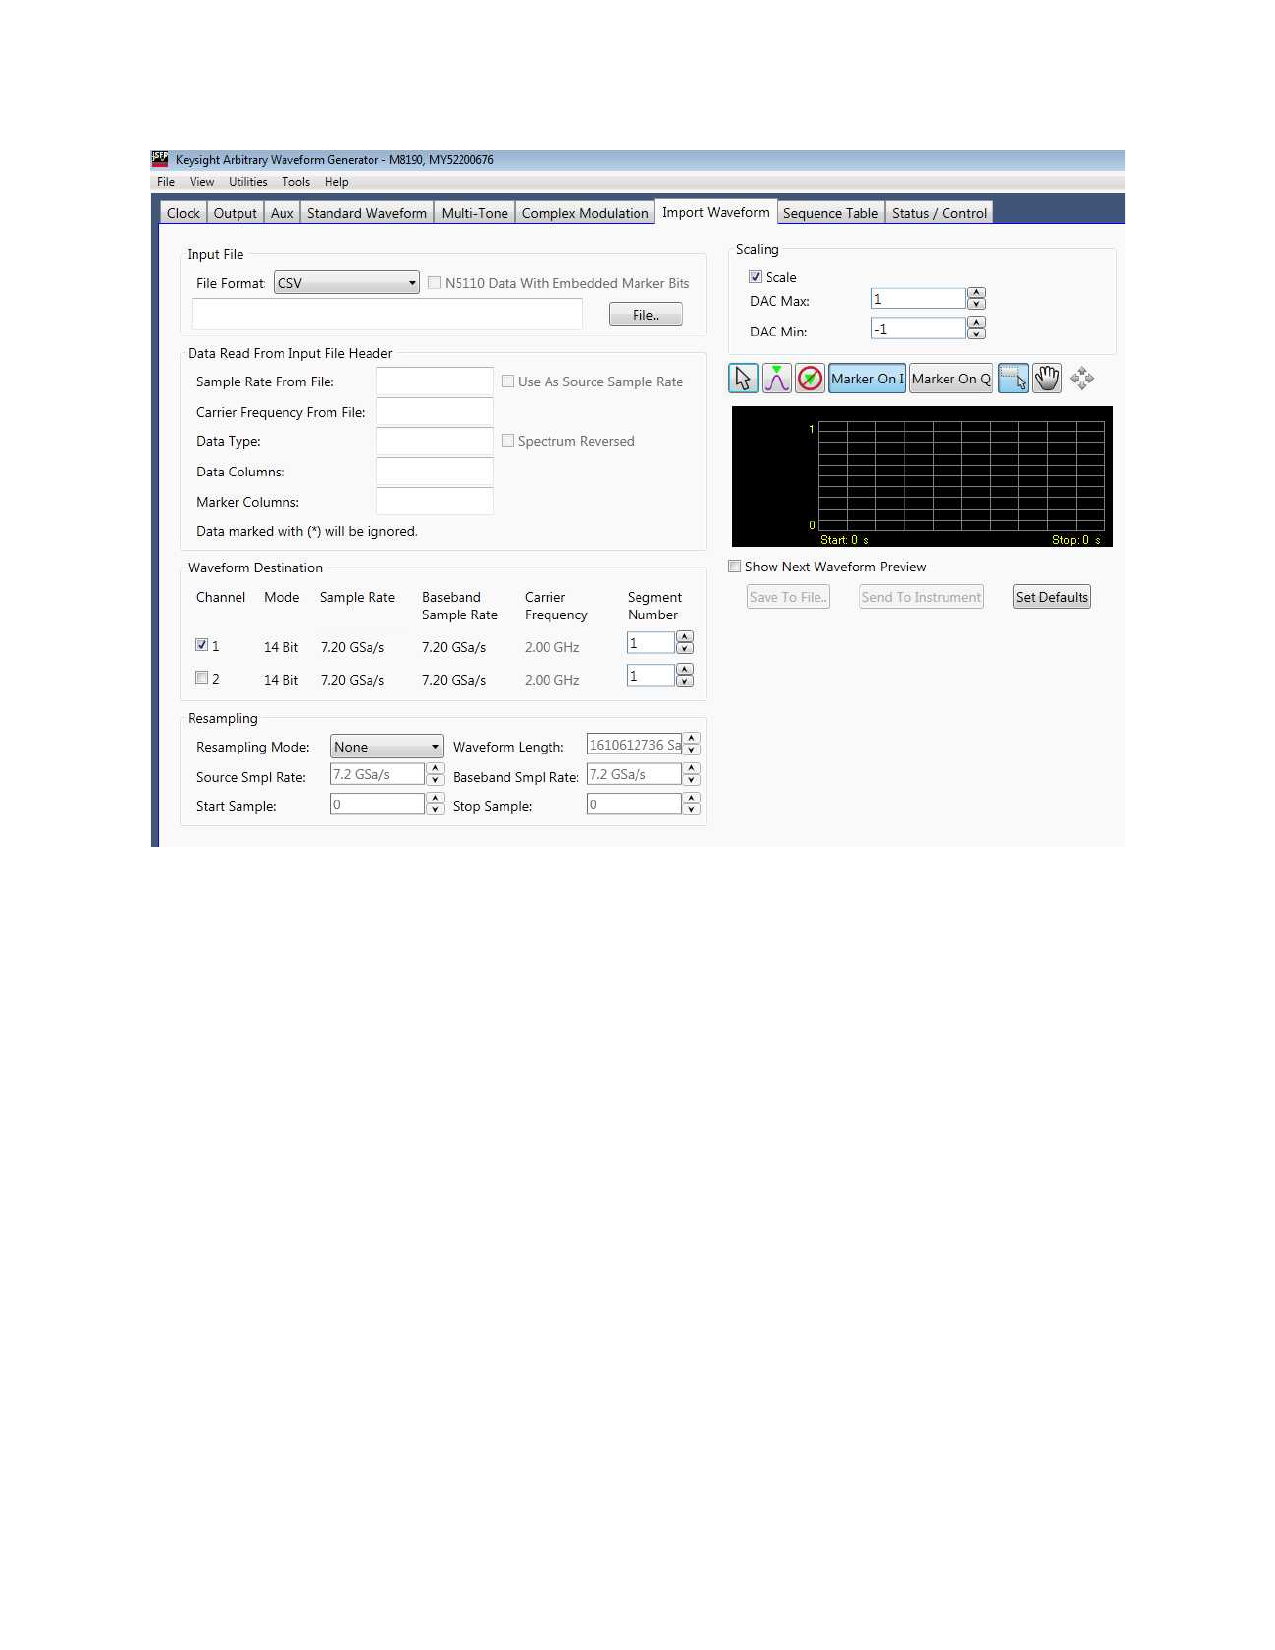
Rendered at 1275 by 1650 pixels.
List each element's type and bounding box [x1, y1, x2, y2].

picture [150, 150, 1125, 847]
